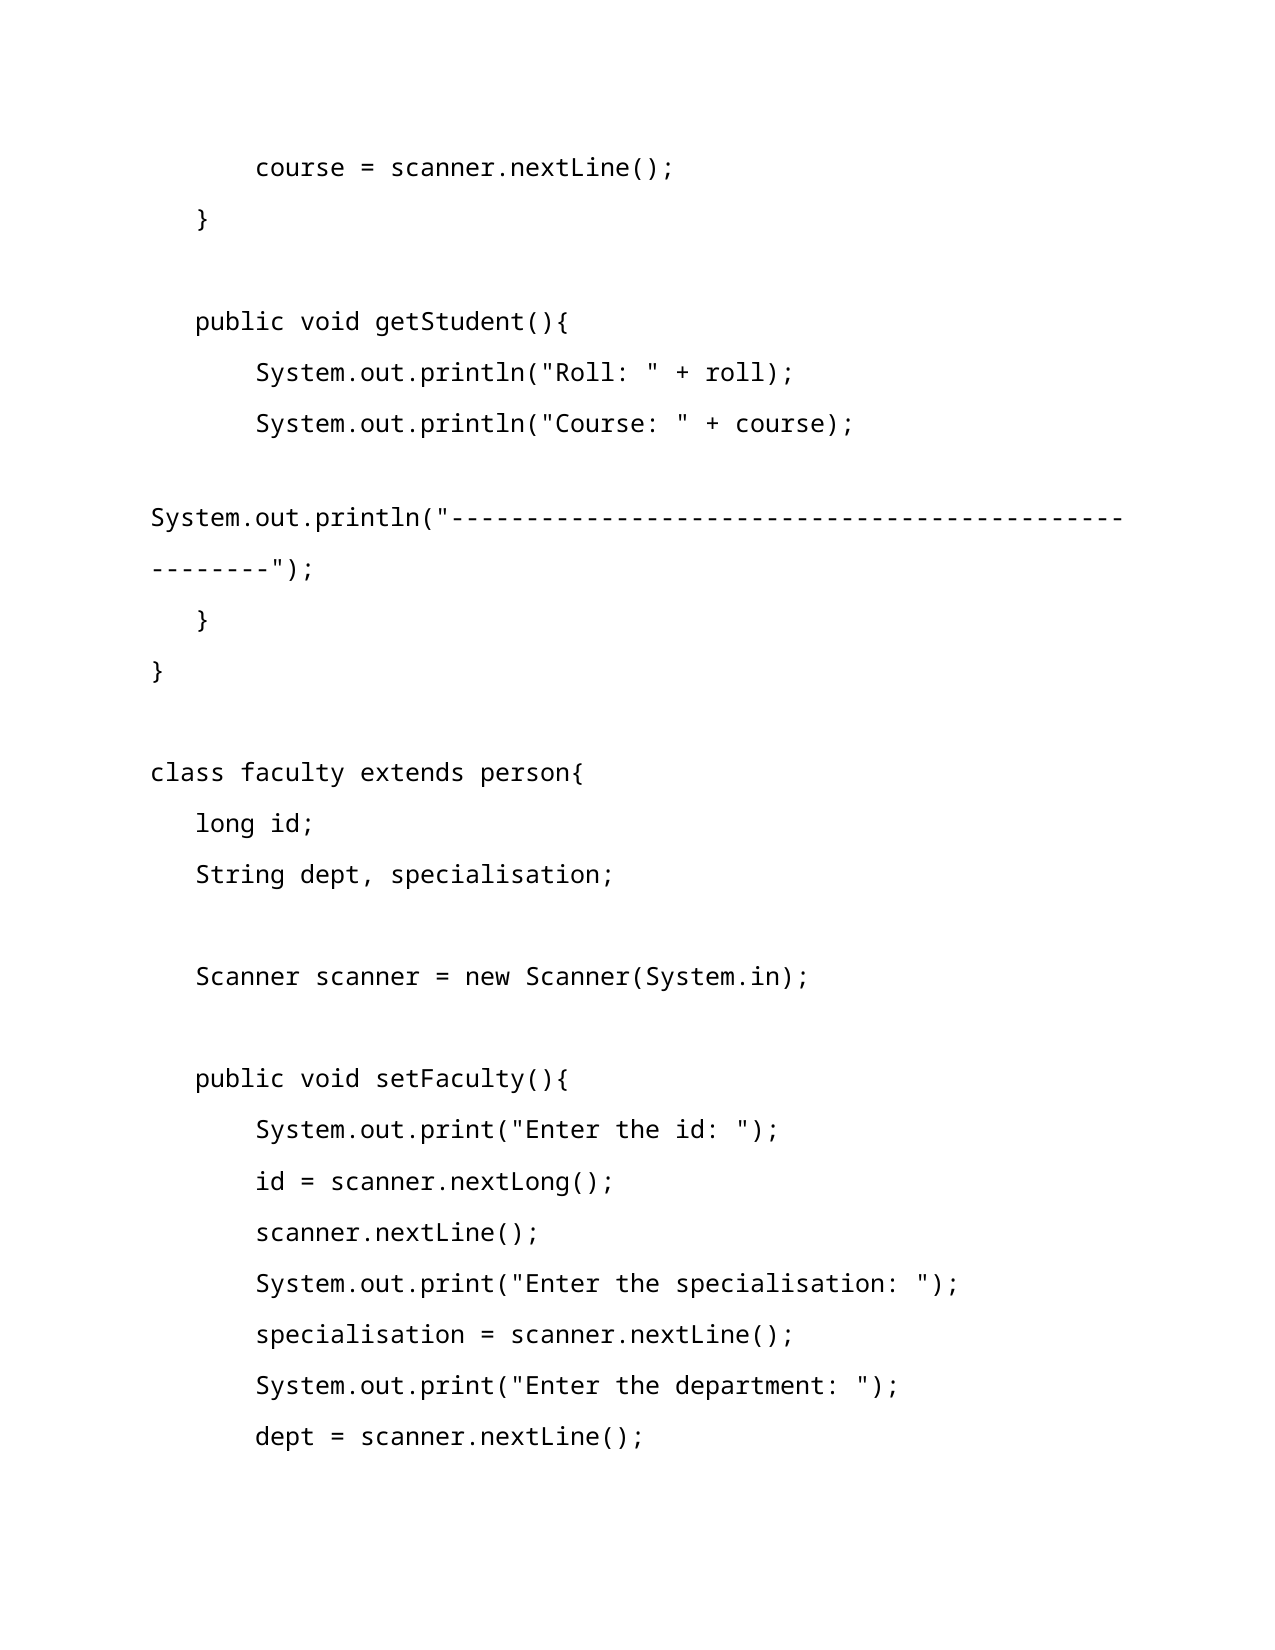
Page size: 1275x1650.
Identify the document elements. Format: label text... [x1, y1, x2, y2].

text } [150, 602, 1125, 636]
text specialisation = scanner.nextLine(); [150, 1316, 1125, 1350]
text System.out.print("Enter the department: "); [150, 1367, 1125, 1401]
text } [150, 653, 1125, 687]
text course = scanner.nextLine(); [150, 150, 1125, 184]
text System.out.print("Enter the specialisation: "); [150, 1265, 1125, 1299]
text class faculty extends person{ [150, 755, 1125, 789]
text System.out.println("Course: " + course); [150, 405, 1125, 439]
text String dept, specialisation; [150, 857, 1125, 891]
text scanner.nextLine(); [150, 1214, 1125, 1248]
text System.out.println("Roll: " + roll); [150, 354, 1125, 388]
text System.out.print("Enter the id: "); [150, 1112, 1125, 1146]
text long id; [150, 806, 1125, 840]
text public void setFaculty(){ [150, 1061, 1125, 1095]
text public void getStudent(){ [150, 303, 1125, 337]
text id = scanner.nextLong(); [150, 1163, 1125, 1197]
text } [150, 201, 1125, 235]
text System.out.println("-----------------------------------------------------"); [150, 456, 1125, 585]
text dept = scanner.nextLine(); [150, 1418, 1125, 1452]
text Scanner scanner = new Scanner(System.in); [150, 959, 1125, 993]
